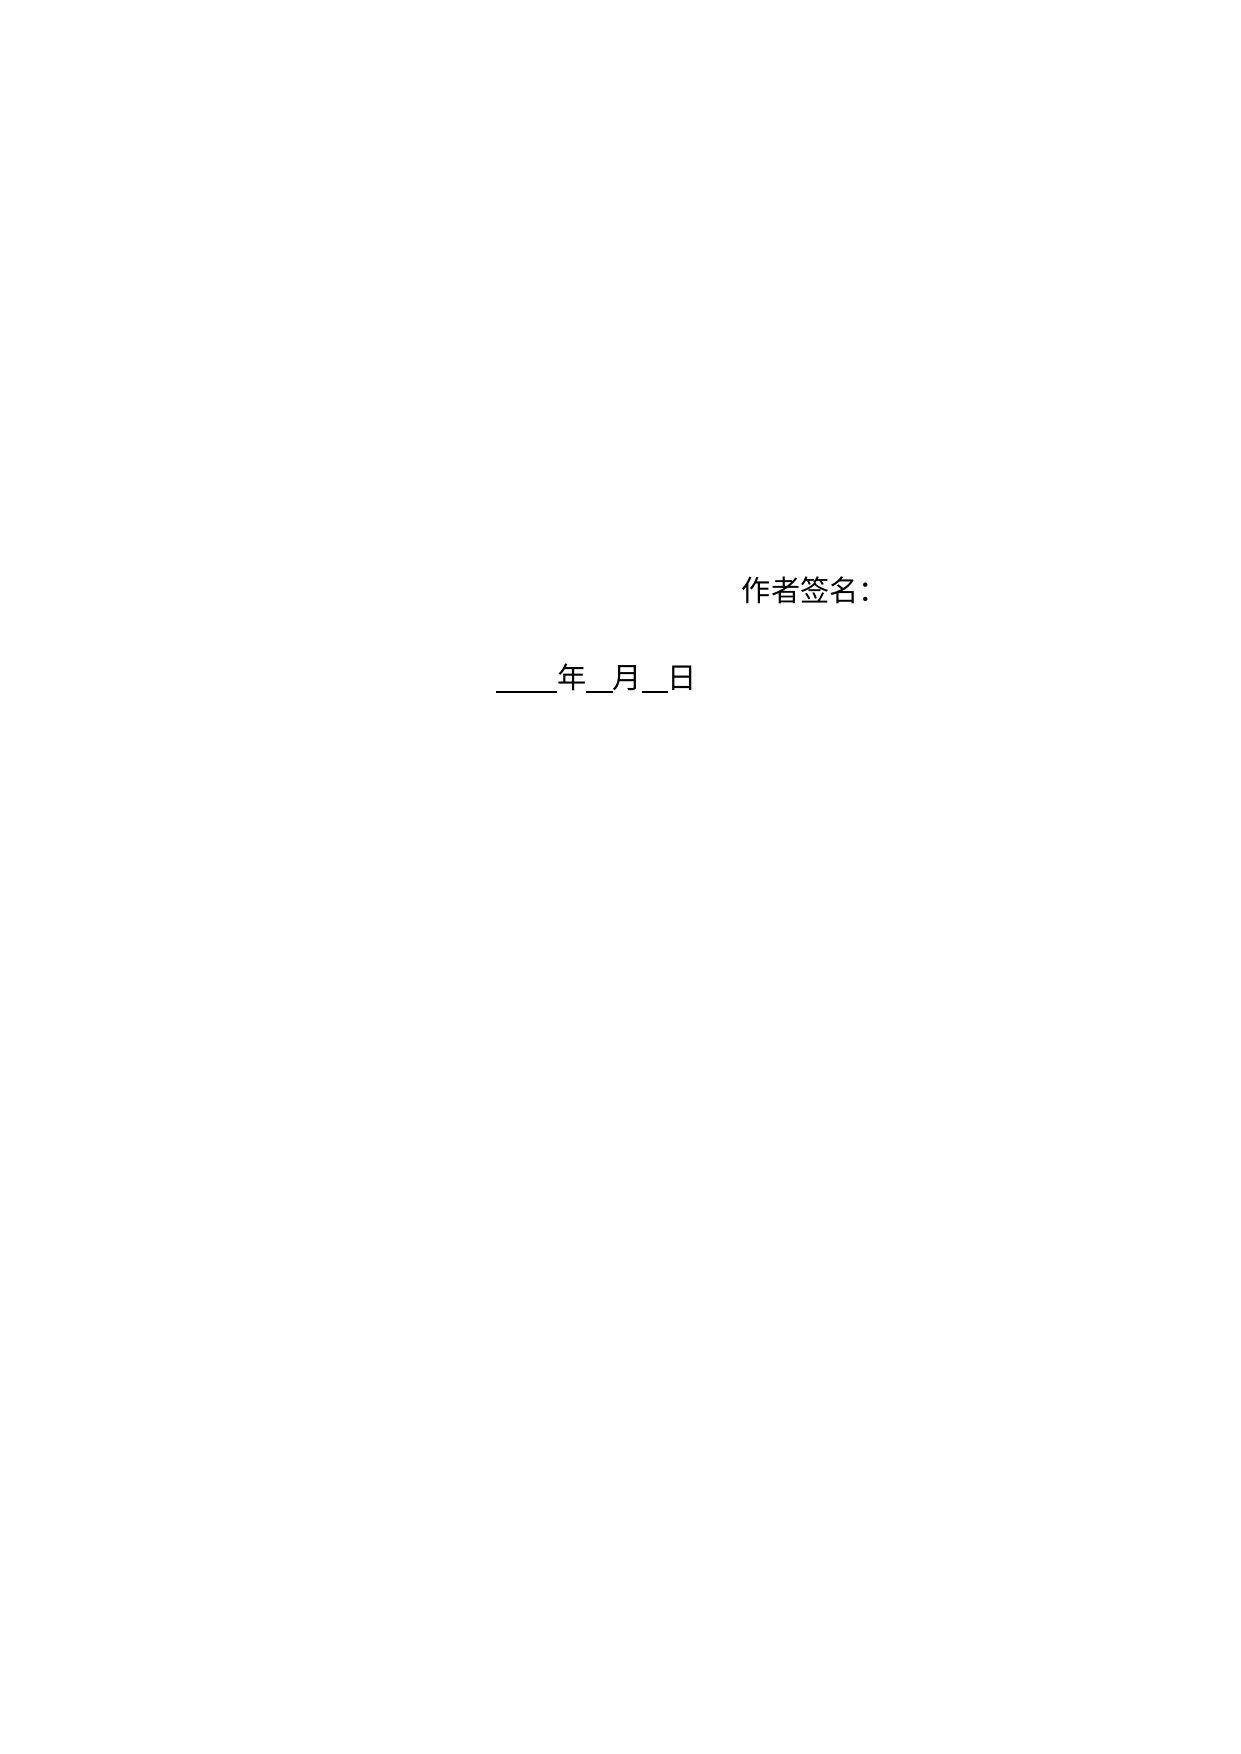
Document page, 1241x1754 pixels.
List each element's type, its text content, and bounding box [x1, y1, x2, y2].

text 作者签名： [187, 556, 1053, 621]
text 年 月 日 [187, 644, 1053, 709]
